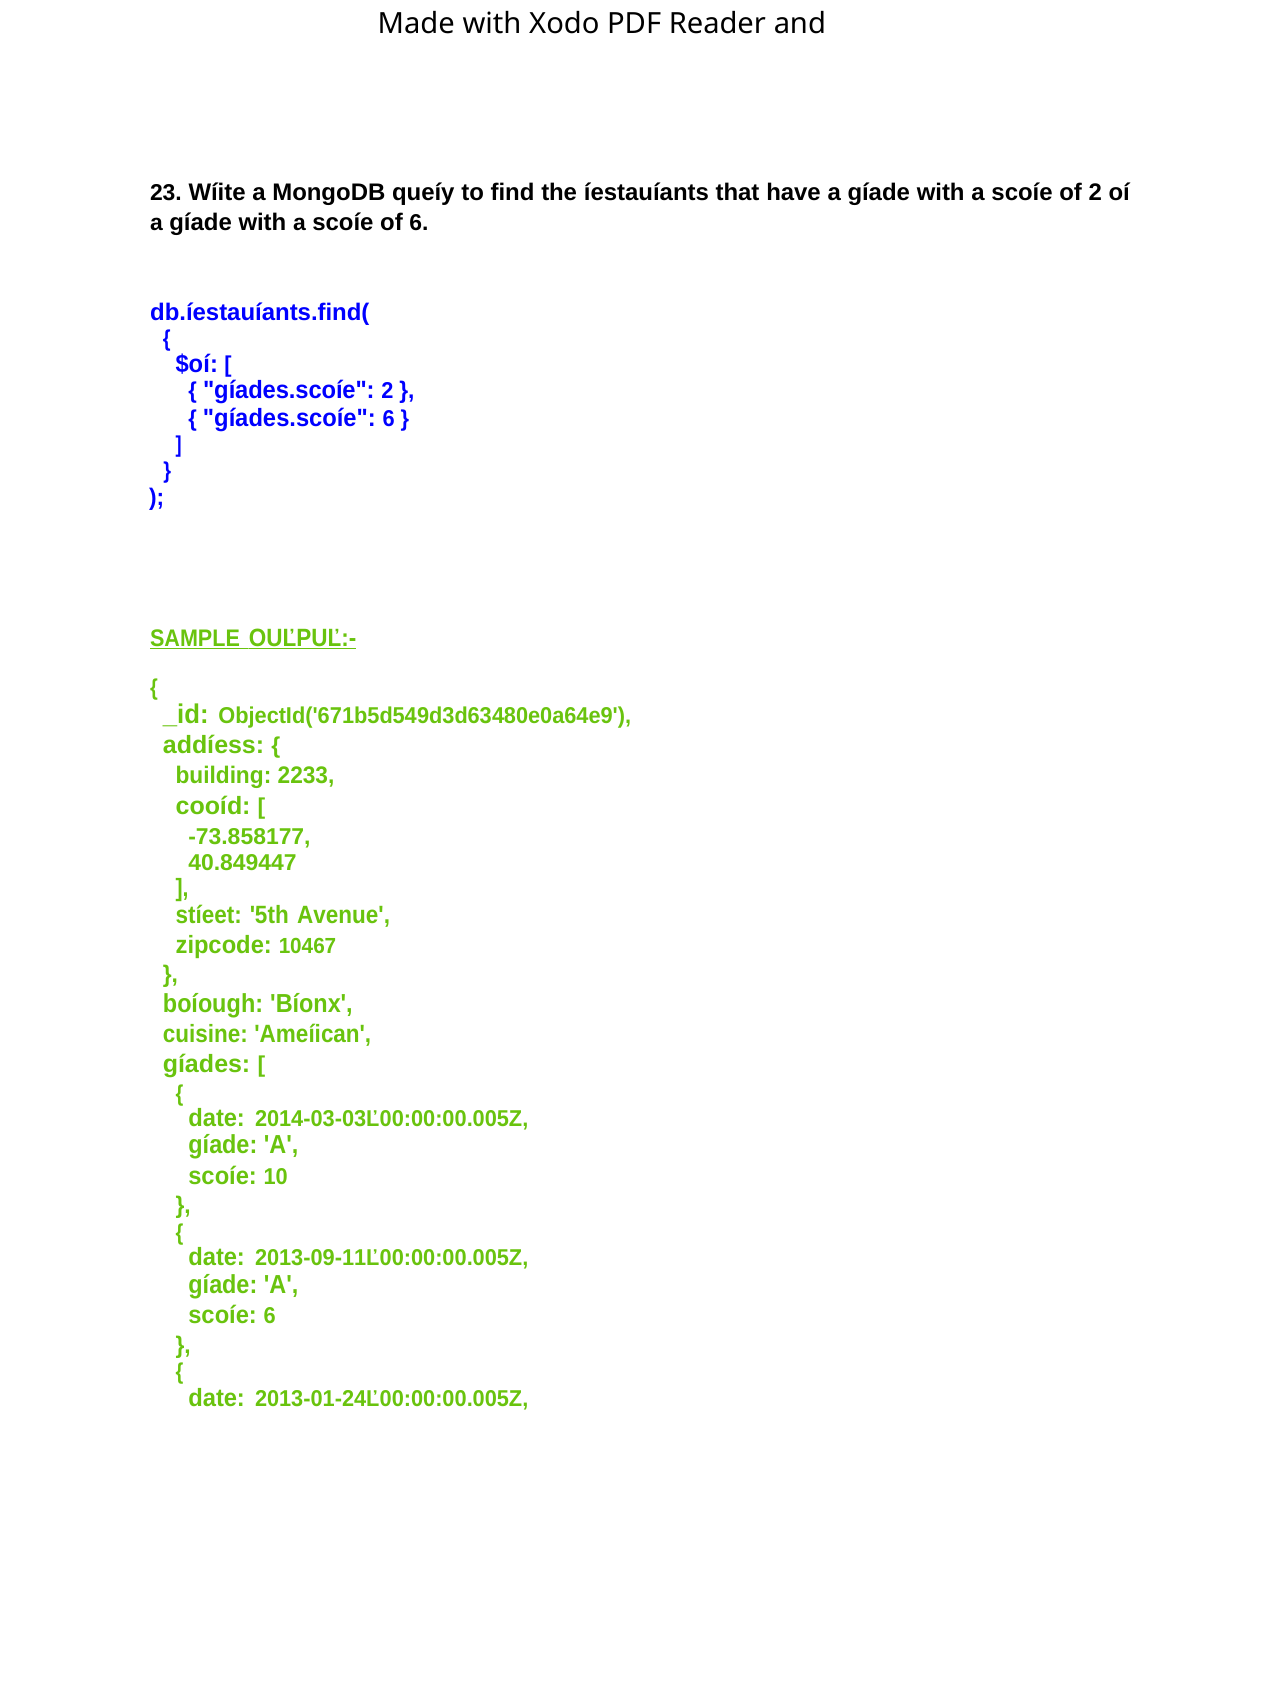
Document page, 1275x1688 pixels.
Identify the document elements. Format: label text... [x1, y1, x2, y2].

text }, [175, 1192, 1225, 1219]
text { "gíades.scoíe": 2 }, [188, 378, 1225, 404]
text } [106, 457, 171, 483]
subtitle gíade: 'A', [188, 1271, 1225, 1299]
text boíough: 'Bíonx', cuisine: 'Ameíican', gíades: [ [163, 988, 414, 1078]
text ); [106, 483, 164, 510]
text }, [175, 1331, 1225, 1359]
text -73.858177, [188, 823, 1225, 849]
text stíeet: '5th Avenue', [175, 901, 1225, 929]
text zipcode: 10467 [175, 930, 1225, 959]
text { [175, 1359, 1225, 1385]
text { [150, 675, 1225, 700]
text scoíe: 10 [188, 1161, 1225, 1189]
text { [175, 1079, 1225, 1106]
text date: 2014-03-03Ľ00:00:00.005Z, [188, 1106, 1225, 1131]
text date: 2013-09-11Ľ00:00:00.005Z, [188, 1246, 1225, 1271]
list Wíite a MongoDB queíy to find the íestauíants that have a gíade with a scoíe of 2 oí [150, 178, 1225, 205]
text { "gíades.scoíe": 6 } [188, 404, 1225, 431]
subtitle scoíe: 6 [188, 1300, 1225, 1329]
text { [163, 326, 1225, 352]
text addíess: { building: 2233, cooíd: [ [163, 730, 337, 820]
text { [175, 1219, 1225, 1246]
text _id: ObjectId('671b5d549d3d63480e0a64e9'), [163, 700, 1225, 729]
text }, [163, 962, 1225, 988]
subtitle ], [175, 876, 1225, 901]
text ] [175, 431, 1225, 457]
text a gíade with a scoíe of 6. [150, 208, 1225, 236]
text date: 2013-01-24Ľ00:00:00.005Z, [188, 1385, 1225, 1412]
subtitle $oí: [ [175, 352, 1225, 378]
text db.íestauíants.find( [150, 298, 1225, 326]
text SAMPLE OUĽPUĽ:- [150, 623, 1225, 652]
subtitle gíade: 'A', [188, 1131, 1225, 1159]
text 40.849447 [188, 849, 1225, 876]
